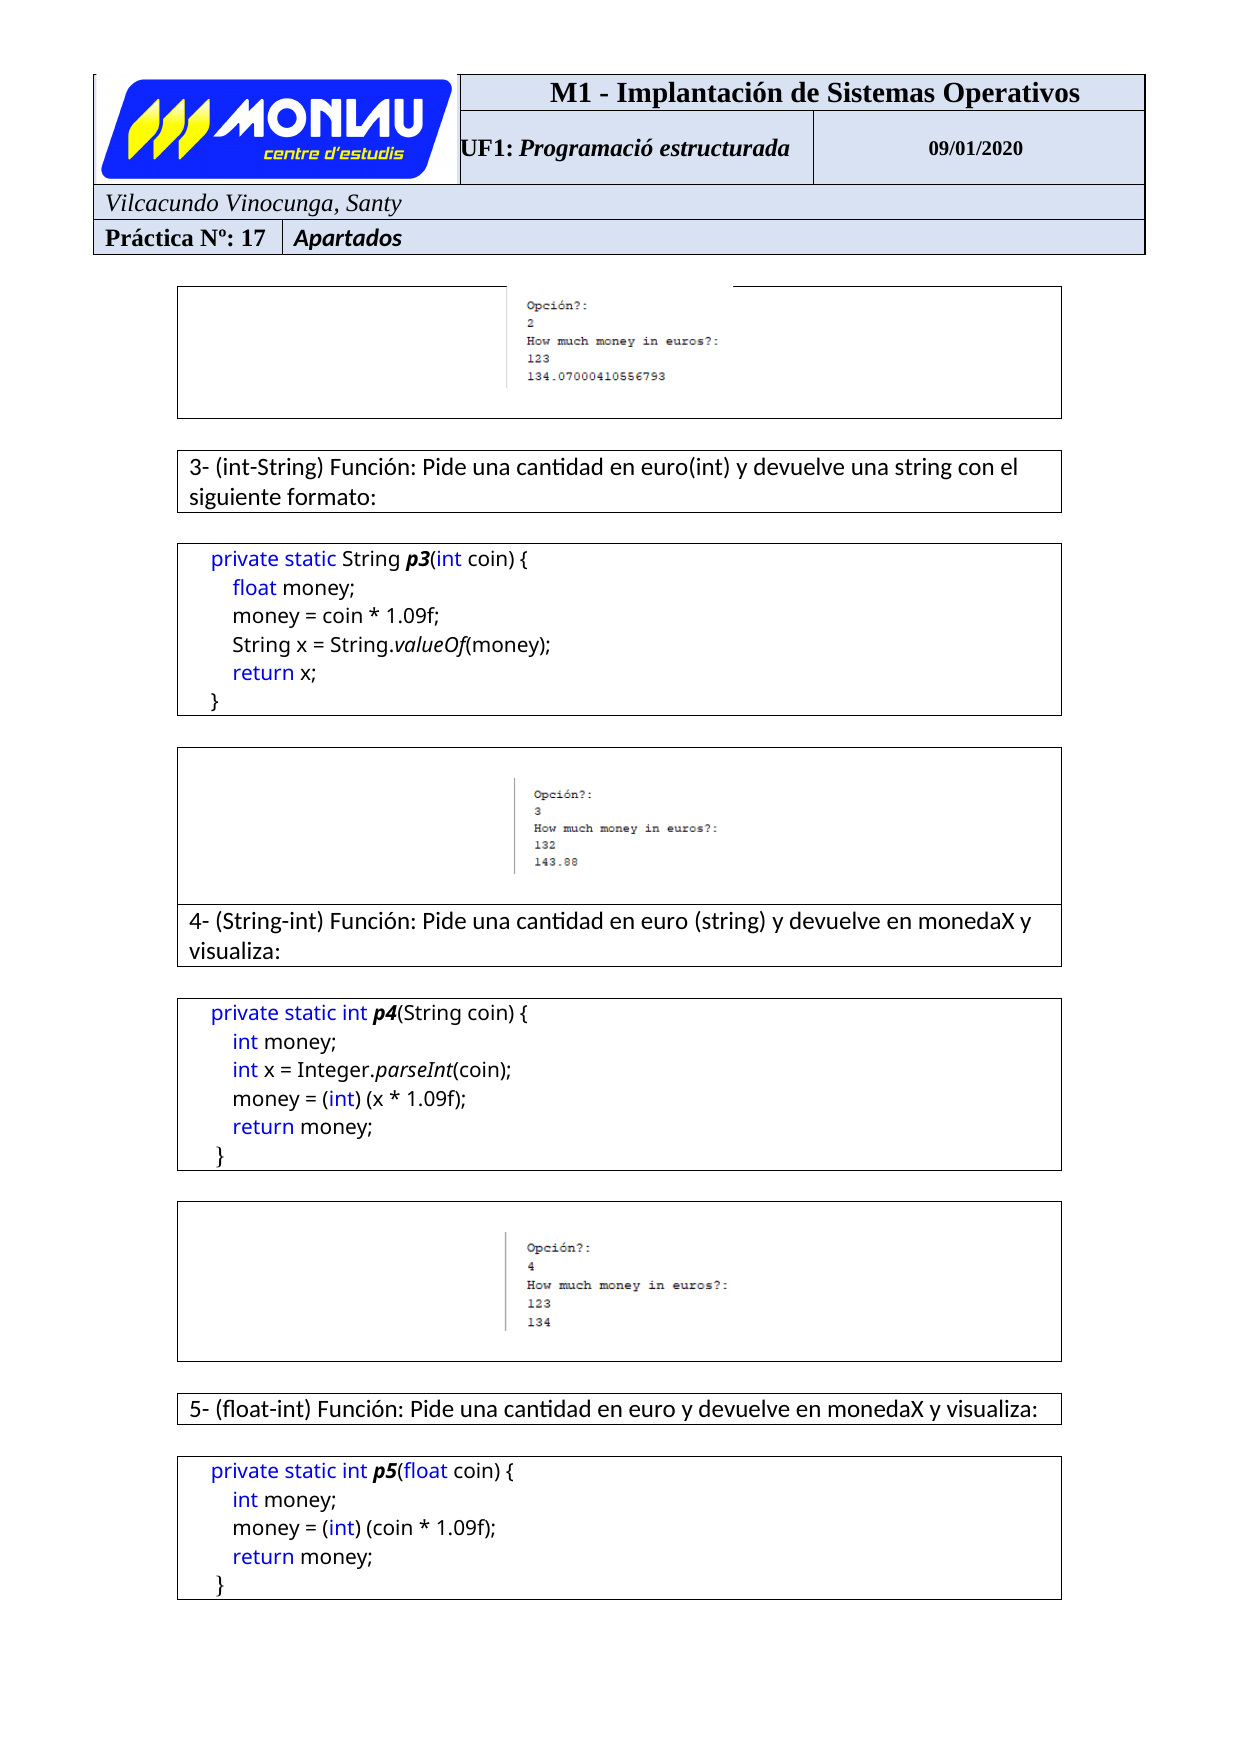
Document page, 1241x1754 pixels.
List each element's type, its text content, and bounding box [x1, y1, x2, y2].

picture [506, 286, 734, 388]
table_header private static int p4(String coin) { int money; int x = Integer.parseInt(coin); money = (int) (x * 1.09f); return money; } [178, 999, 1061, 1169]
table_cell 4- (String-int) Función: Pide una cantidad en euro (string) y devuelve en monedaX y visualiza: [178, 905, 1061, 966]
table_header [178, 287, 1061, 418]
table_header [178, 1202, 1061, 1361]
table_header 5- (float-int) Función: Pide una cantidad en euro y devuelve en monedaX y visualiza: [178, 1394, 1061, 1424]
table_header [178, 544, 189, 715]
table_header [178, 748, 1061, 904]
table_header 3- (int-String) Función: Pide una cantidad en euro(int) y devuelve una string con el siguiente formato: [178, 451, 1061, 512]
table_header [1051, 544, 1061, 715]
picture [513, 778, 727, 874]
picture [96, 74, 457, 184]
picture [504, 1232, 736, 1331]
table_header private static int p5(float coin) { int money; money = (int) (coin * 1.09f); return money; } [178, 1457, 1061, 1599]
